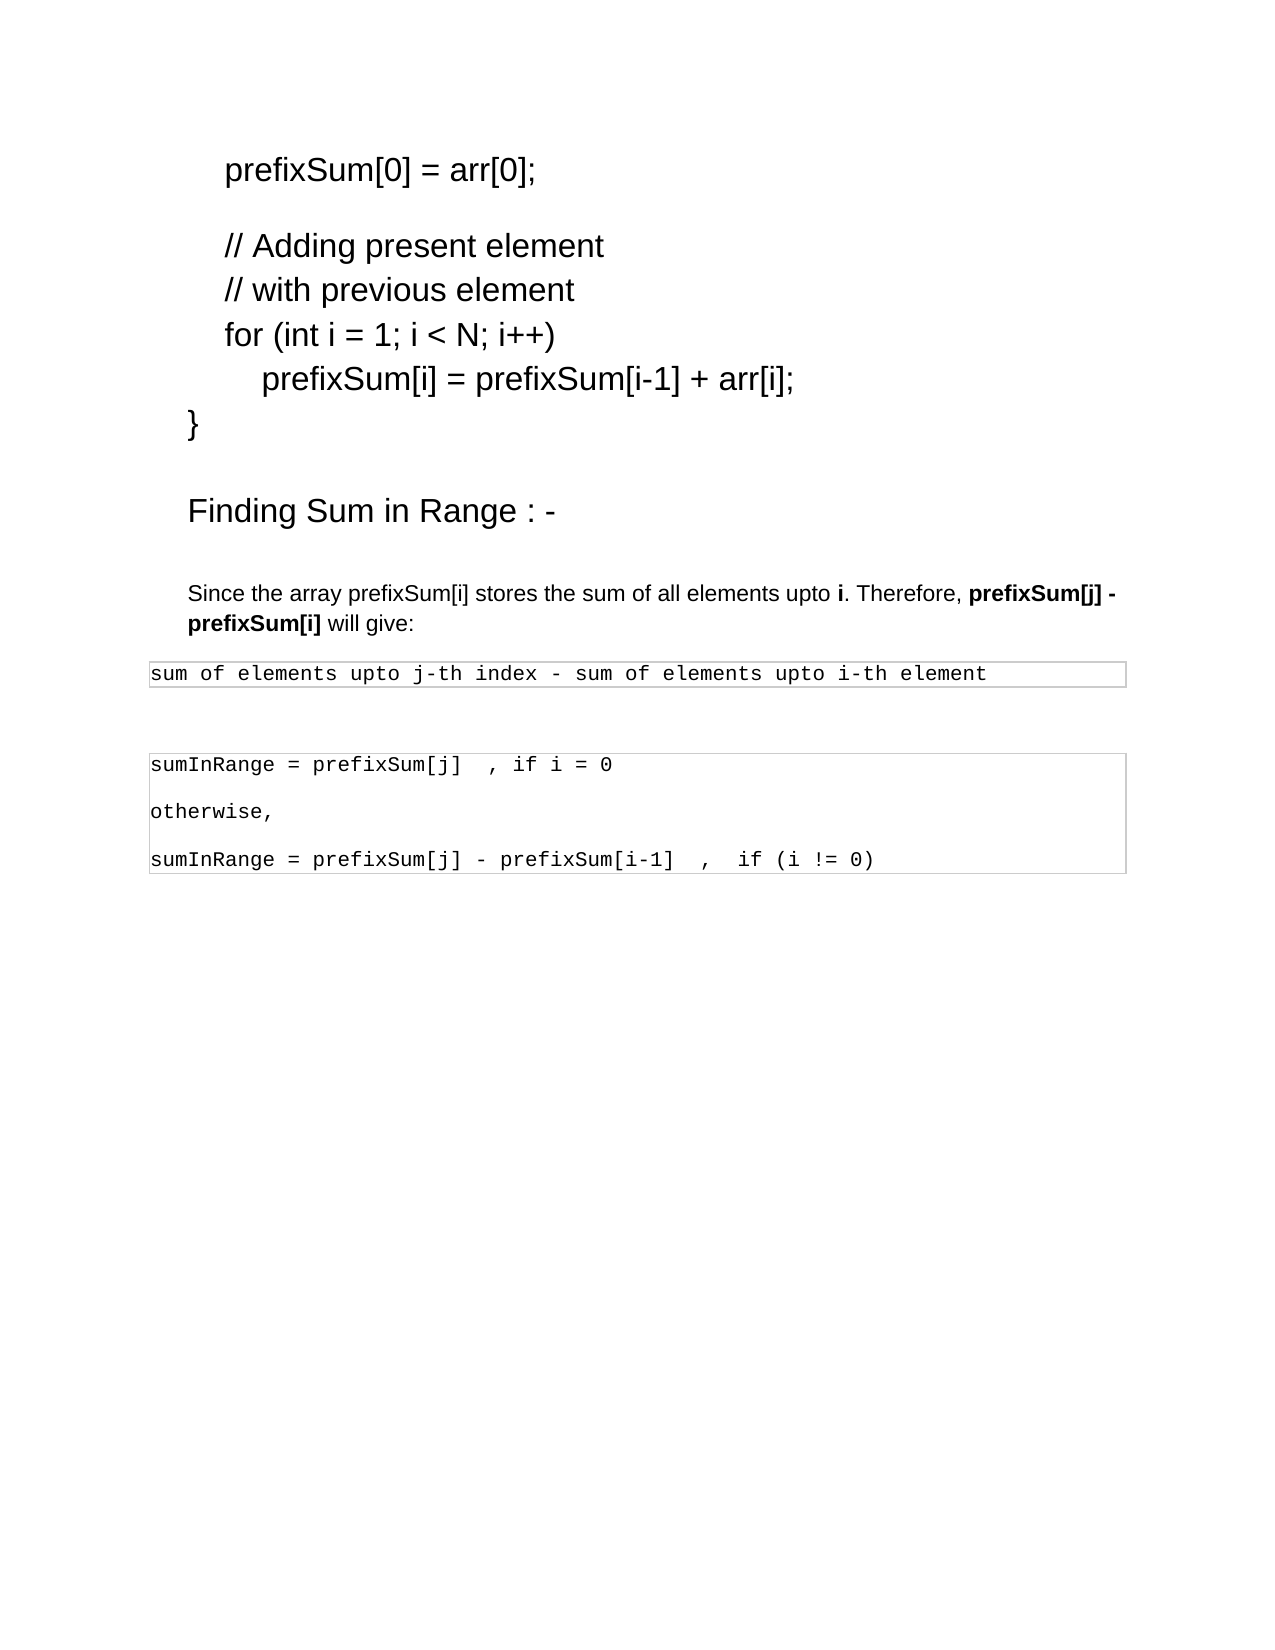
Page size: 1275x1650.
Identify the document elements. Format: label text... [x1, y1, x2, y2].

list } [187, 403, 1125, 441]
list Since the array prefixSum[i] stores the sum of all elements upto i. Therefore, prefixSum[j] - prefixSum[i] will give: [187, 580, 1125, 636]
list for (int i = 1; i < N; i++) [187, 315, 1125, 353]
list Finding Sum in Range : - [187, 491, 1125, 530]
text sum of elements upto j-th index - sum of elements upto i-th element [150, 663, 1125, 686]
list // Adding present element [187, 226, 1125, 265]
list prefixSum[0] = arr[0]; [187, 150, 1125, 188]
text sumInRange = prefixSum[j] , if i = 0 otherwise, sumInRange = prefixSum[j] - prefixSum[i-1] , if (i != 0) [150, 754, 1125, 873]
list // with previous element [187, 271, 1125, 309]
list prefixSum[i] = prefixSum[i-1] + arr[i]; [187, 359, 1125, 397]
